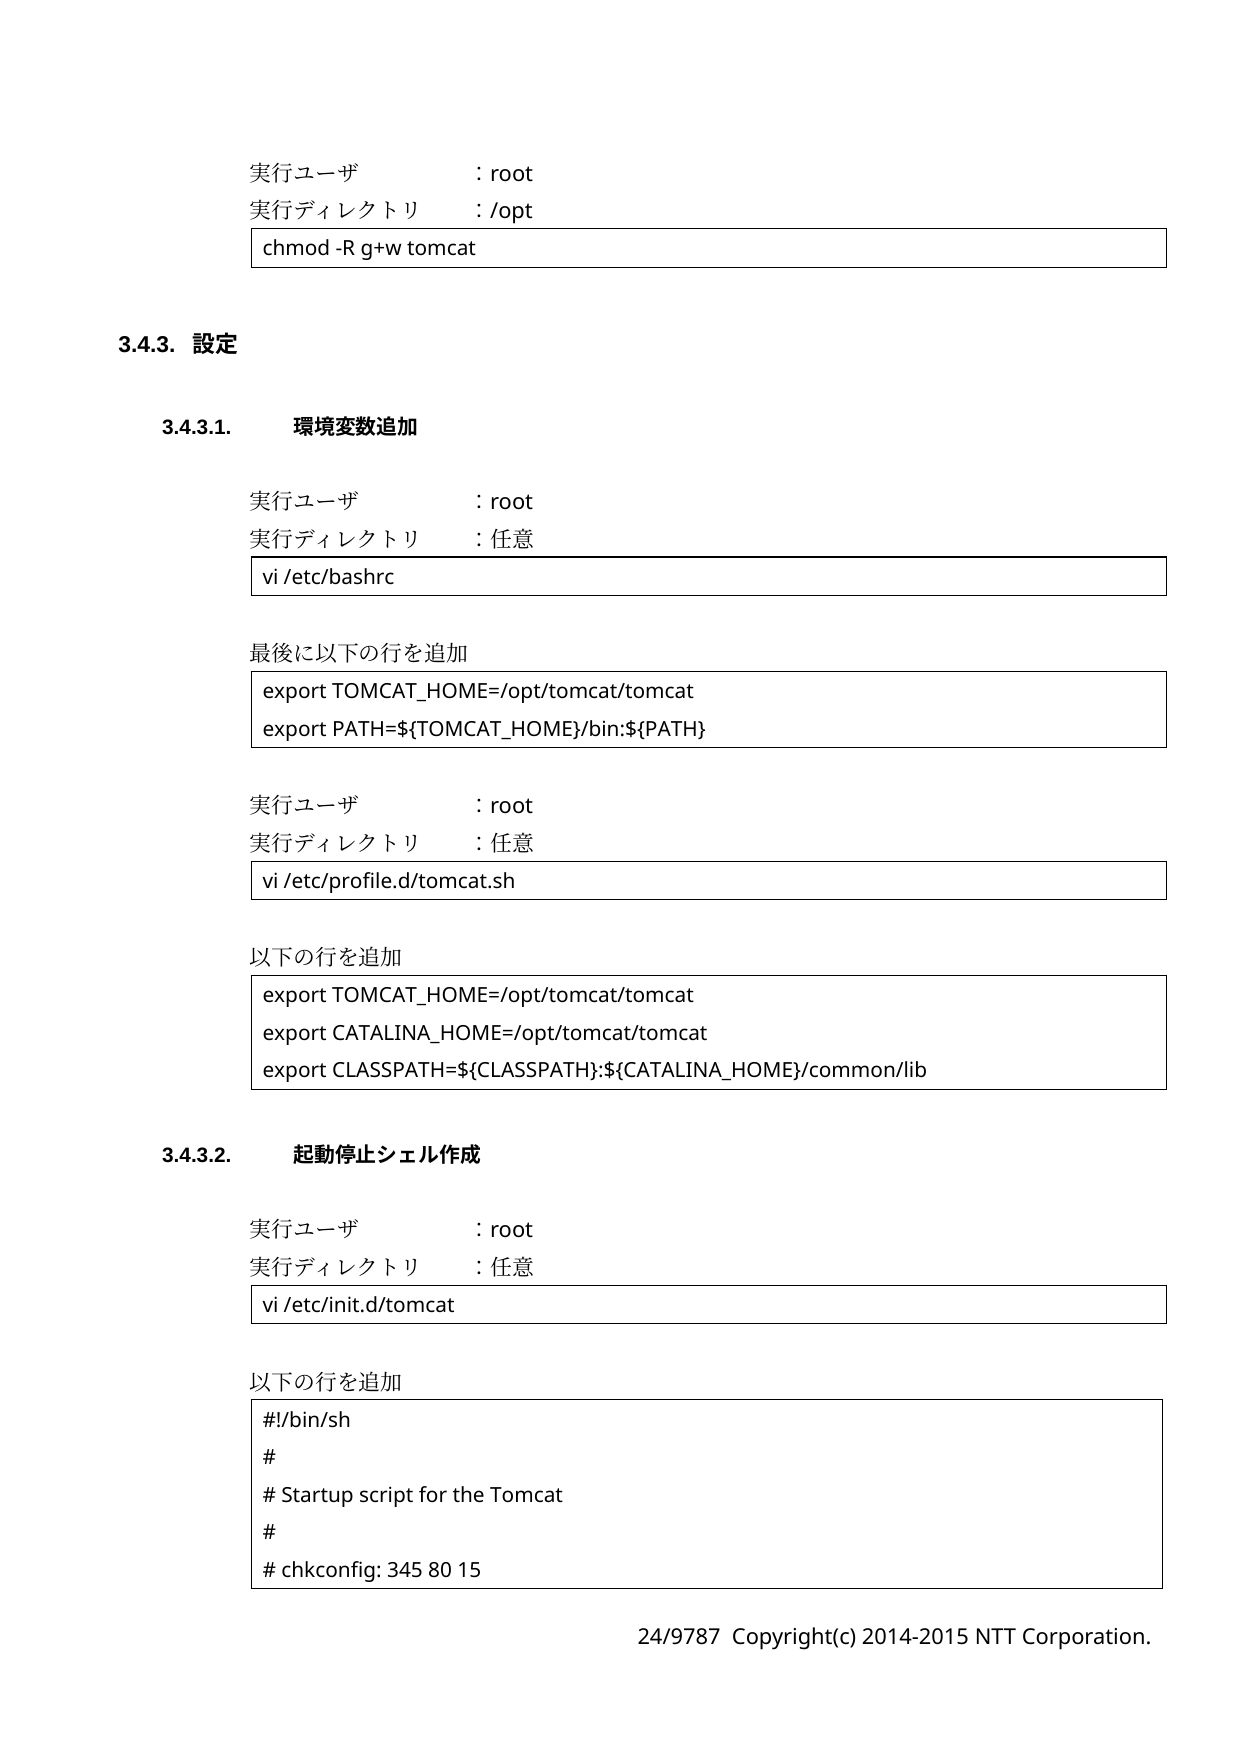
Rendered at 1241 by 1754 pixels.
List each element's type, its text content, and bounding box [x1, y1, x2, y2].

text 起動停止シェル作成 [162, 1135, 1152, 1172]
text 実行ユーザ ：root [249, 786, 1152, 823]
table_header vi /etc/init.d/tomcat [252, 1286, 1166, 1323]
table_header export TOMCAT_HOME=/opt/tomcat/tomcat export PATH=${TOMCAT_HOME}/bin:${PATH} [252, 672, 1166, 747]
table_header vi /etc/profile.d/tomcat.sh [252, 862, 1166, 899]
table_header vi /etc/bashrc [252, 558, 1166, 595]
text 実行ディレクトリ ：任意 [249, 519, 1152, 556]
text 最後に以下の行を追加 [249, 633, 1152, 671]
text 以下の行を追加 [249, 938, 1152, 975]
text 実行ディレクトリ ：任意 [249, 823, 1152, 861]
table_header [252, 1400, 1162, 1588]
text 実行ユーザ ：root [249, 1210, 1152, 1247]
text 環境変数追加 [162, 406, 1152, 444]
text 実行ディレクトリ ：/opt [249, 191, 1152, 228]
table_header export TOMCAT_HOME=/opt/tomcat/tomcat export CATALINA_HOME=/opt/tomcat/tomcat export CLASSPATH=${CLASSPATH}:${CATALINA_HOME}/common/lib [252, 976, 1166, 1089]
text 実行ユーザ ：root [249, 481, 1152, 519]
text 以下の行を追加 [249, 1362, 1152, 1399]
table_header chmod -R g+w tomcat [252, 229, 1166, 267]
text 実行ディレクトリ ：任意 [249, 1247, 1152, 1285]
text 実行ユーザ ：root [249, 153, 1152, 191]
subtitle 設定 [118, 324, 1152, 361]
